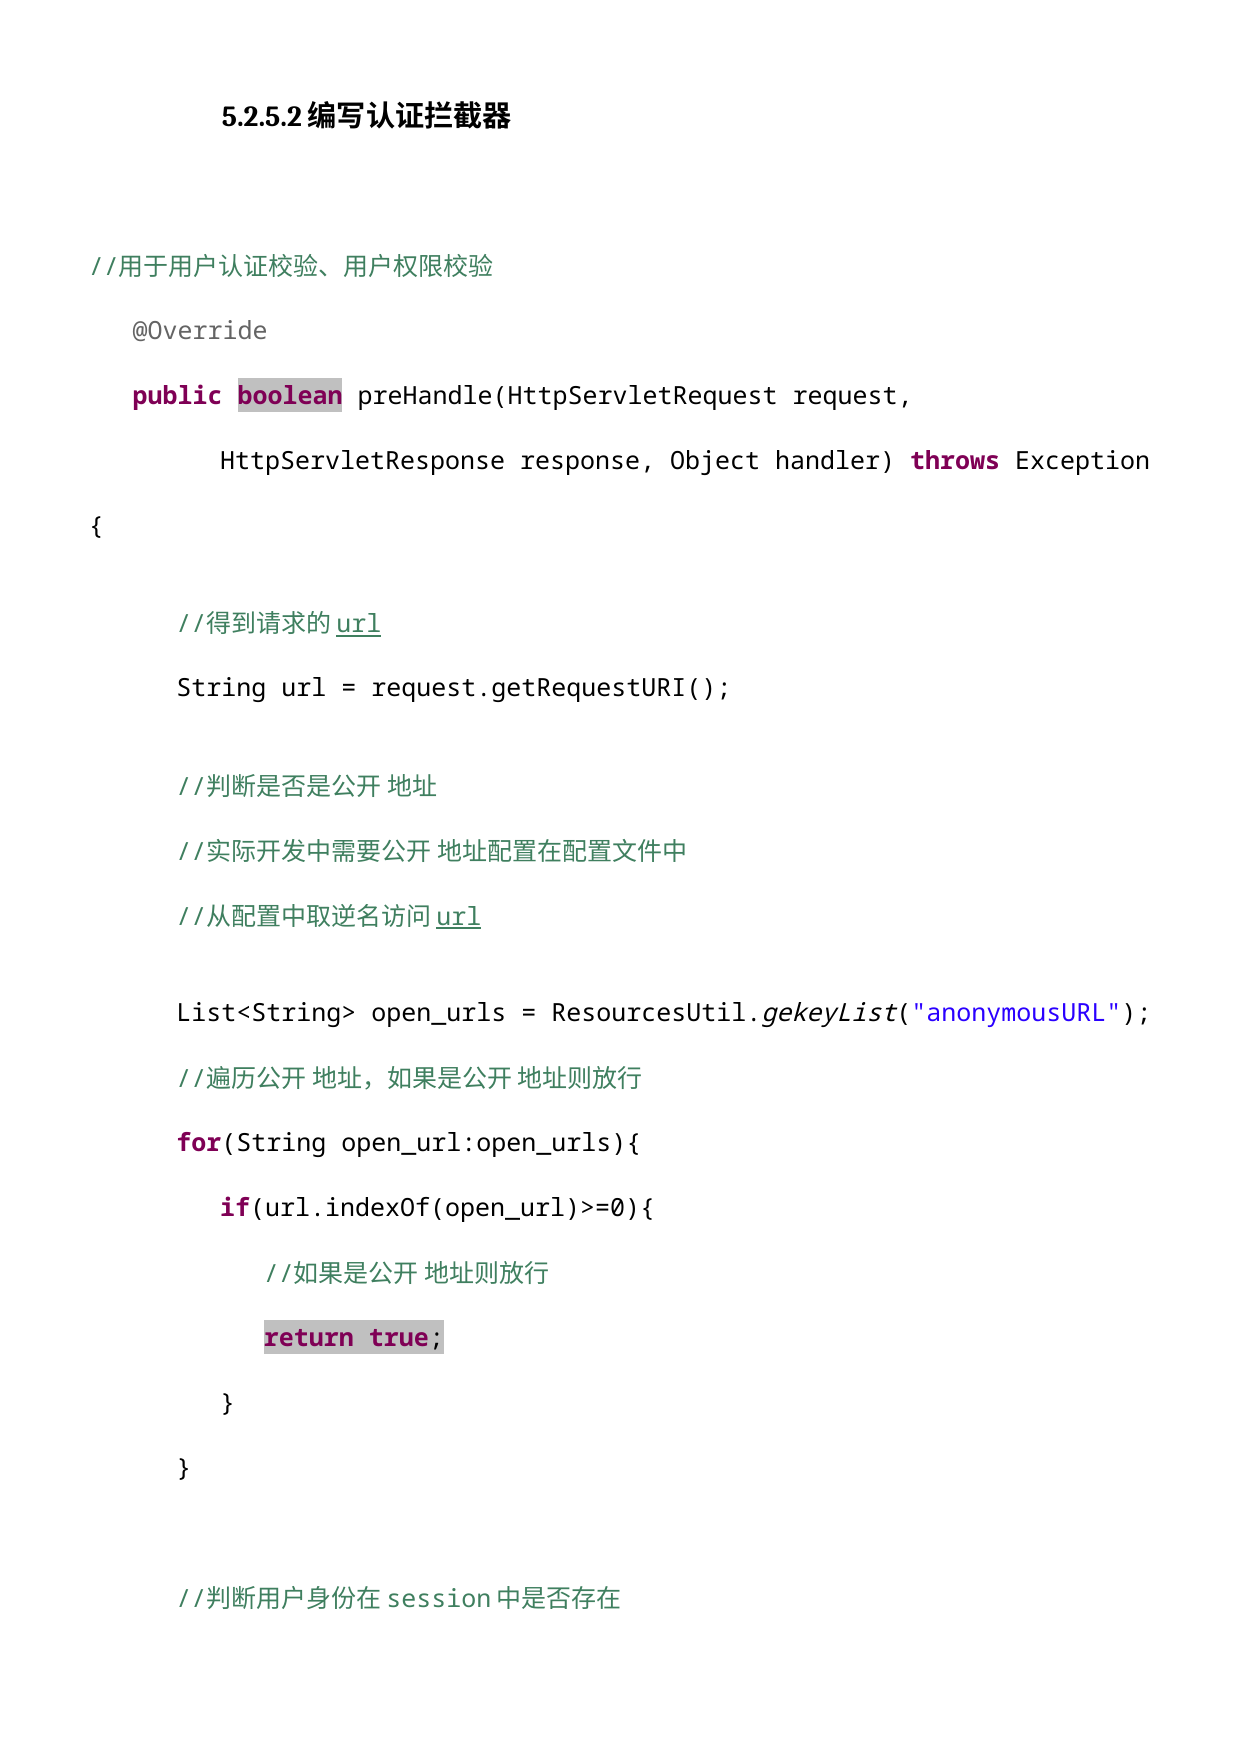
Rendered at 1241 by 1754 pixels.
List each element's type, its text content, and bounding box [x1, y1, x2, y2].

text String url = request.getRequestURI(); [89, 654, 1167, 719]
text //如果是公开 地址则放行 [89, 1239, 1167, 1304]
text //得到请求的url [89, 589, 1167, 654]
text HttpServletResponse response, Object handler) throws Exception { [89, 427, 1167, 557]
text //遍历公开 地址，如果是公开 地址则放行 [89, 1044, 1167, 1109]
text return true; [89, 1304, 1167, 1369]
text } [89, 1434, 1167, 1499]
subtitle 编写认证拦截器 [222, 81, 1167, 146]
text List<String> open_urls = ResourcesUtil.gekeyList("anonymousURL"); [89, 979, 1167, 1044]
text //判断用户身份在session中是否存在 [89, 1564, 1167, 1629]
text for(String open_url:open_urls){ [89, 1109, 1167, 1174]
text if(url.indexOf(open_url)>=0){ [89, 1174, 1167, 1239]
text //从配置中取逆名访问url [89, 882, 1167, 947]
text //用于用户认证校验、用户权限校验 [89, 232, 1167, 297]
text } [89, 1369, 1167, 1434]
text //实际开发中需要公开 地址配置在配置文件中 [89, 817, 1167, 882]
text @Override [89, 297, 1167, 362]
text //判断是否是公开 地址 [89, 752, 1167, 817]
text public boolean preHandle(HttpServletRequest request, [89, 362, 1167, 427]
